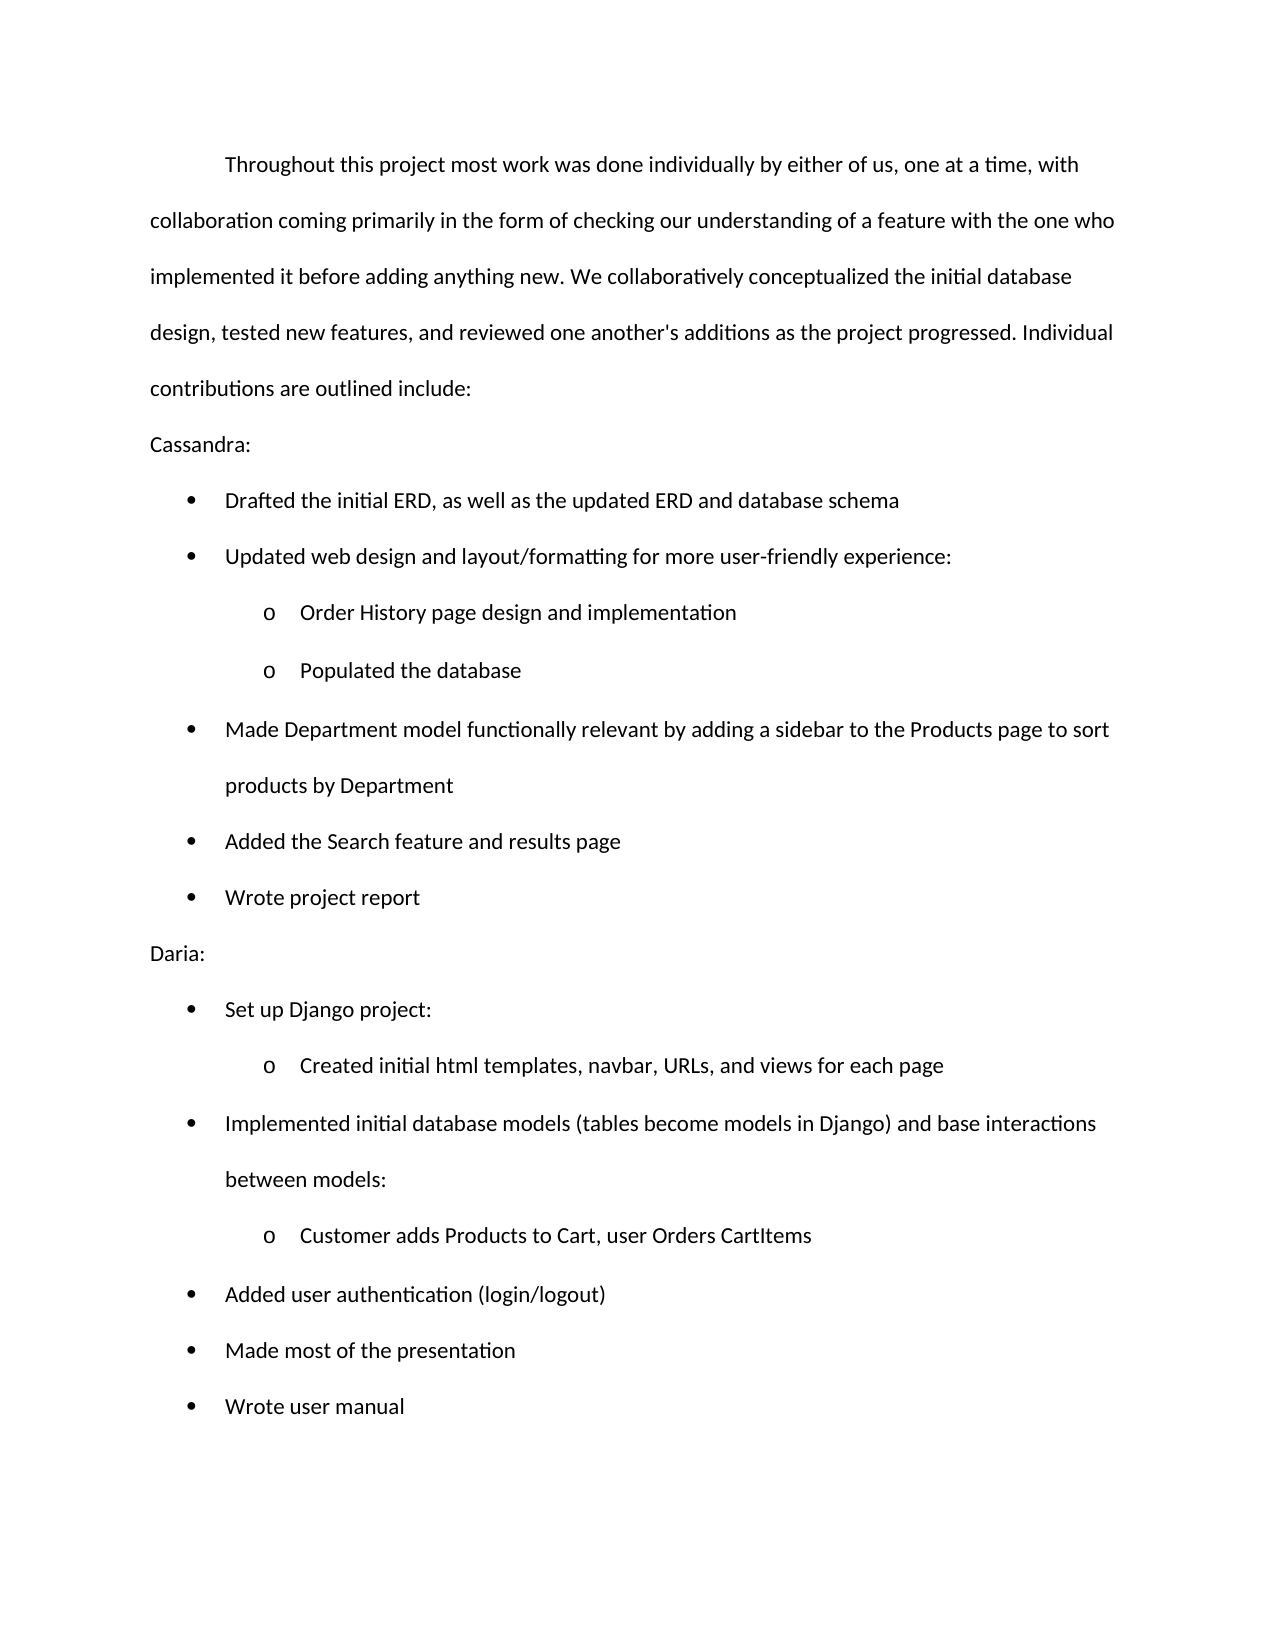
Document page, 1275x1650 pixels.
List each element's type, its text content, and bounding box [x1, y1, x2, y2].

list Wrote user manual [187, 1392, 1125, 1420]
list Added user authentication (login/logout) [187, 1280, 1125, 1308]
text Throughout this project most work was done individually by either of us, one at a time, with collaboration coming primarily in the form of checking our understanding of a feature with the one who implemented it before adding anything new. We collaboratively conceptualized the initial database design, tested new features, and reviewed one another's additions as the project progressed. Individual contributions are outlined include: [150, 150, 1125, 402]
list Populated the database [262, 657, 1125, 686]
list Created initial html templates, navbar, URLs, and views for each page [262, 1051, 1125, 1080]
list Drafted the initial ERD, as well as the updated ERD and database schema [187, 486, 1125, 514]
text Cassandra: [150, 430, 1125, 458]
list Updated web design and layout/formatting for more user-friendly experience: [187, 542, 1125, 570]
list Customer adds Products to Cart, user Orders CartItems [262, 1222, 1125, 1251]
list Made most of the presentation [187, 1336, 1125, 1364]
list Implemented initial database models (tables become models in Django) and base interactions between models: [187, 1109, 1125, 1194]
list Added the Search feature and results page [187, 827, 1125, 855]
list Made Department model functionally relevant by adding a sidebar to the Products page to sort products by Department [187, 715, 1125, 799]
text Daria: [150, 939, 1125, 967]
list Set up Django project: [187, 995, 1125, 1023]
list Wrote project report [187, 883, 1125, 911]
list Order History page design and implementation [262, 598, 1125, 627]
